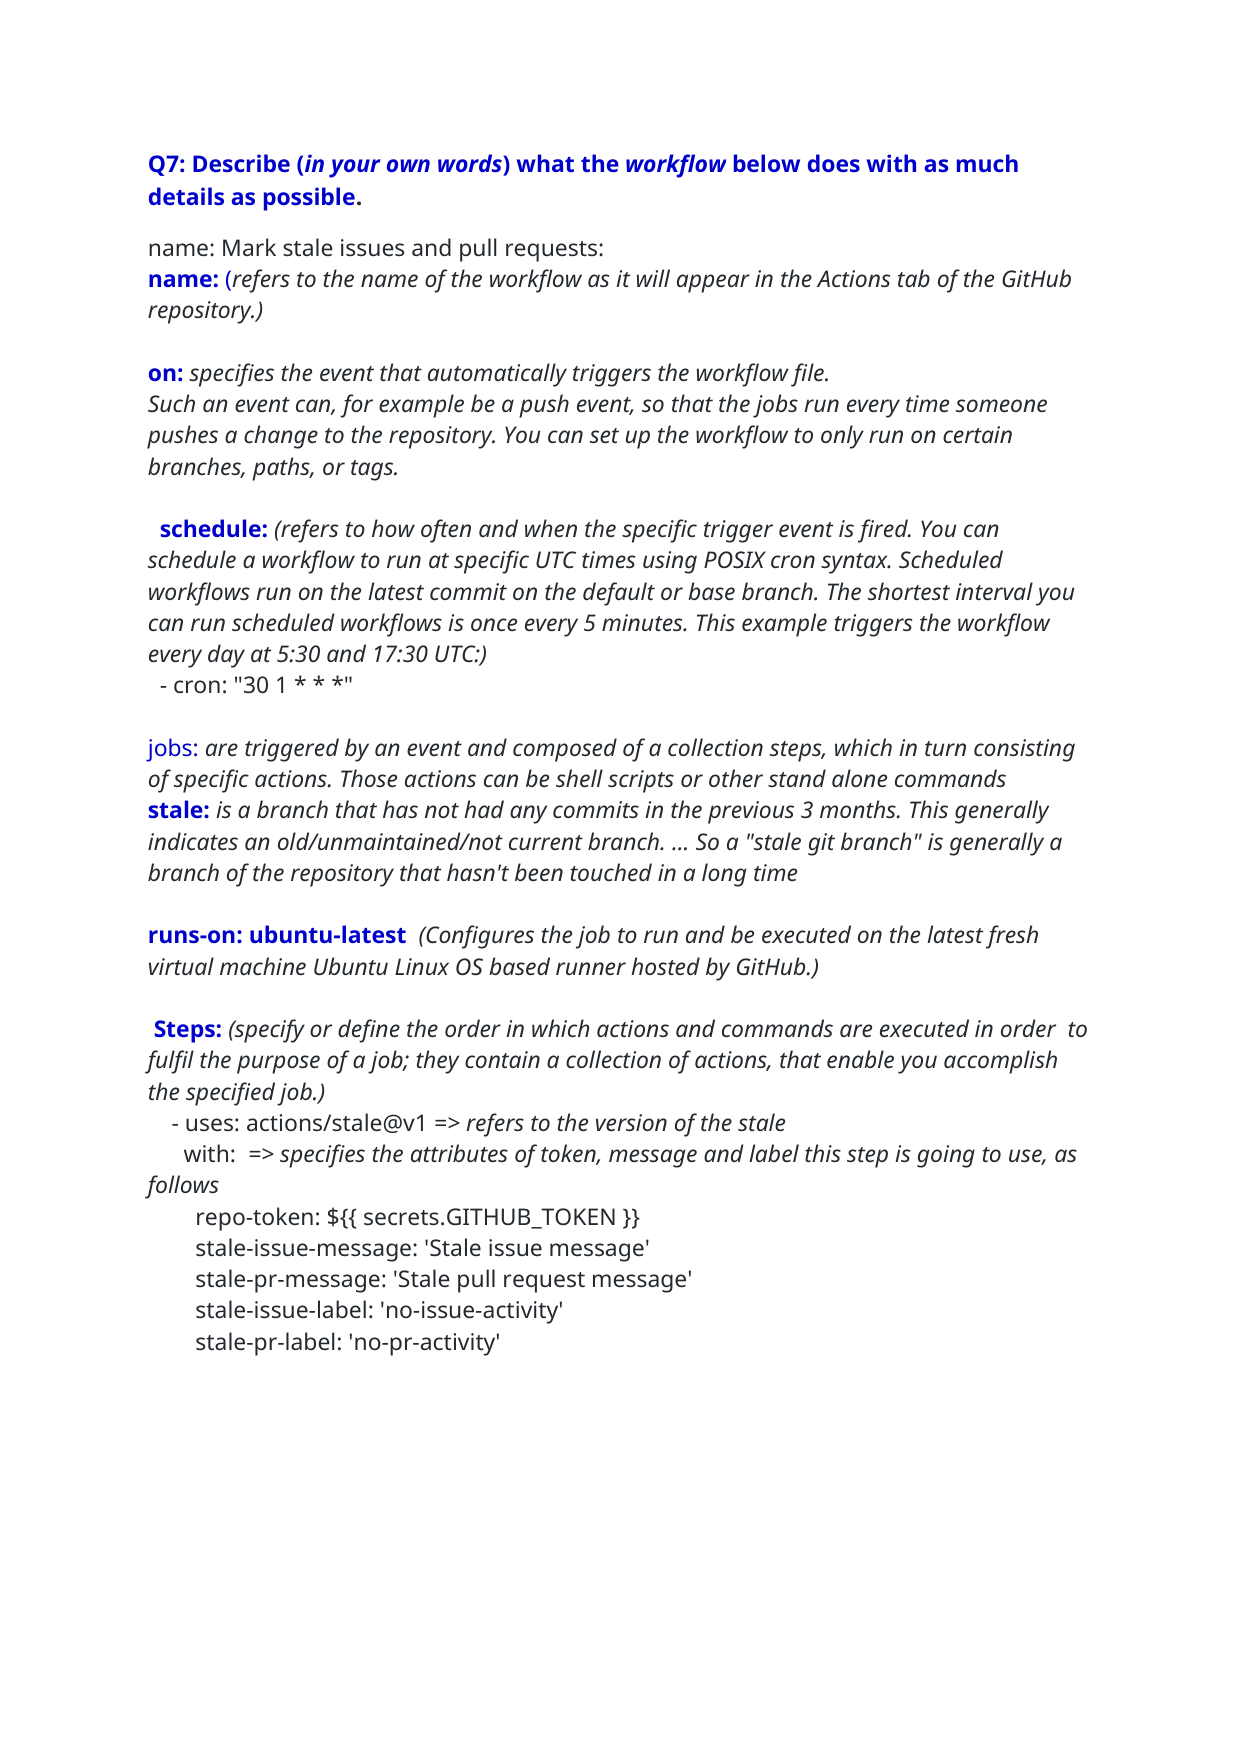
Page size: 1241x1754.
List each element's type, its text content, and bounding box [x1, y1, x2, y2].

text schedule: (refers to how often and when the specific trigger event is fired. You can schedule a workflow to run at specific UTC times using POSIX cron syntax. Scheduled workflows run on the latest commit on the default or base branch. The shortest interval you can run scheduled workflows is once every 5 minutes. This example triggers the workflow every day at 5:30 and 17:30 UTC:) [148, 513, 1093, 669]
text Steps: (specify or define the order in which actions and commands are executed in order to fulfil the purpose of a job; they contain a collection of actions, that enable you accomplish the specified job.) [148, 1013, 1093, 1107]
text runs-on: ubuntu-latest (Configures the job to run and be executed on the latest fresh virtual machine Ubuntu Linux OS based runner hosted by GitHub.) [148, 919, 1093, 982]
text stale-issue-label: 'no-issue-activity' [148, 1294, 1093, 1326]
text stale-issue-message: 'Stale issue message' [148, 1232, 1093, 1263]
text name: (refers to the name of the workflow as it will appear in the Actions tab of the GitHub repository.) [148, 263, 1093, 326]
text with: => specifies the attributes of token, message and label this step is going to use, as follows [148, 1138, 1093, 1201]
text - uses: actions/stale@v1 => refers to the version of the stale [148, 1107, 1093, 1138]
text stale-pr-message: 'Stale pull request message' [148, 1263, 1093, 1294]
text Q7: Describe (in your own words) what the workflow below does with as much details as possible. [148, 148, 1093, 213]
text stale-pr-label: 'no-pr-activity' [148, 1326, 1093, 1357]
text stale: is a branch that has not had any commits in the previous 3 months. This generally indicates an old/unmaintained/not current branch. ... So a "stale git branch" is generally a branch of the repository that hasn't been touched in a long time [148, 794, 1093, 888]
text jobs: are triggered by an event and composed of a collection steps, which in turn consisting of specific actions. Those actions can be shell scripts or other stand alone commands [148, 732, 1093, 794]
text name: Mark stale issues and pull requests: [148, 232, 1093, 263]
text on: specifies the event that automatically triggers the workflow file. Such an event can, for example be a push event, so that the jobs run every time someone pushes a change to the repository. You can set up the workflow to only run on certain branches, paths, or tags. [148, 357, 1093, 482]
text repo-token: ${{ secrets.GITHUB_TOKEN }} [148, 1201, 1093, 1232]
text - cron: "30 1 * * *" [148, 669, 1093, 701]
